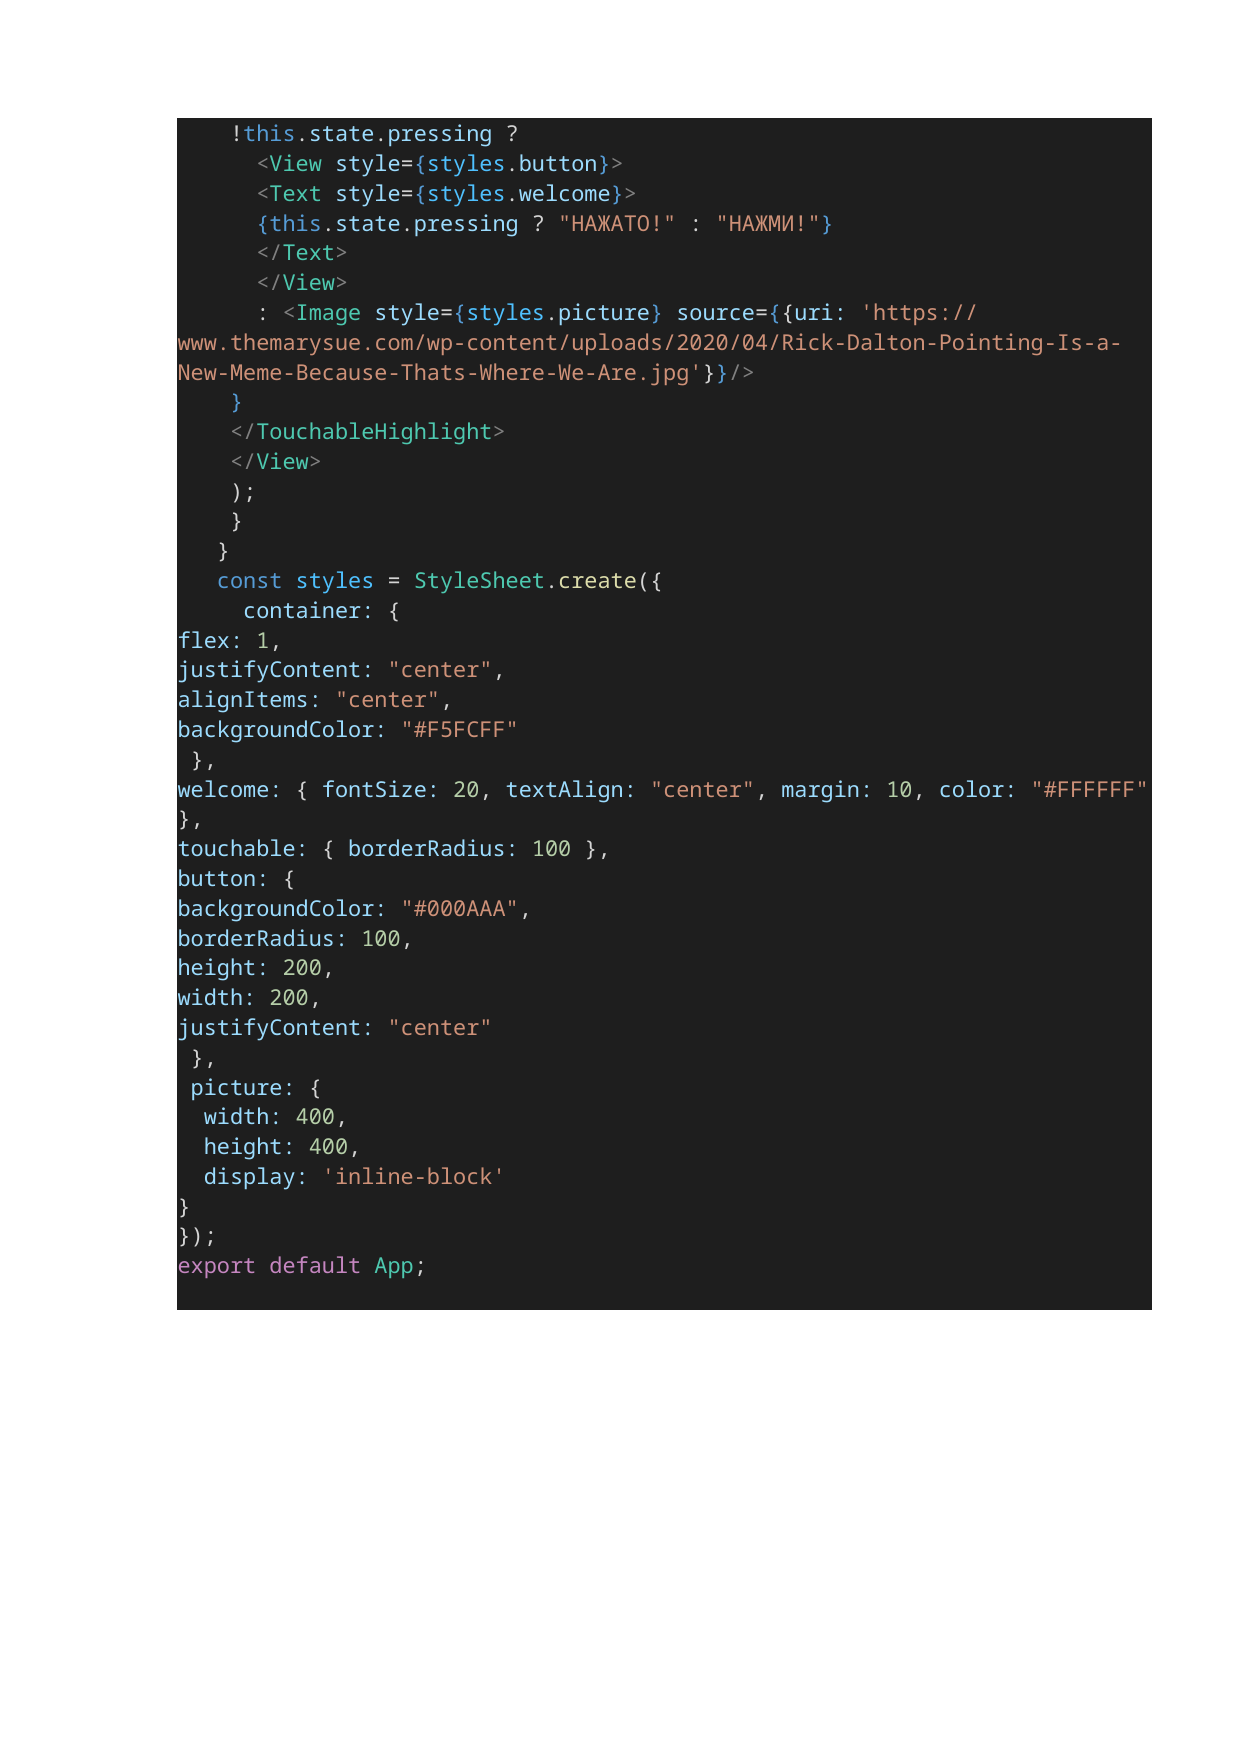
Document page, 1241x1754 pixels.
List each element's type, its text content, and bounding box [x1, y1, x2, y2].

text picture: { [177, 1071, 1152, 1101]
text height: 400, [177, 1131, 1152, 1161]
text } [177, 1191, 1152, 1220]
text backgroundColor: "#000AAA", [177, 893, 1152, 922]
text <Text style={styles.welcome}> [177, 178, 1152, 207]
text touchable: { borderRadius: 100 }, [177, 833, 1152, 863]
text justifyContent: "center", [177, 654, 1152, 684]
text } [177, 535, 1152, 565]
text </View> [177, 446, 1152, 476]
text export default App; [177, 1250, 1152, 1280]
text justifyContent: "center" [177, 1012, 1152, 1042]
text } [177, 505, 1152, 535]
text backgroundColor: "#F5FCFF" [177, 714, 1152, 744]
text flex: 1, [177, 624, 1152, 654]
text }, [177, 1042, 1152, 1071]
text container: { [177, 595, 1152, 624]
text : <Image style={styles.picture} source={{uri: 'https://www.themarysue.com/wp-content/uploads/2020/04/Rick-Dalton-Pointing-Is-a-New-Meme-Because-Thats-Where-We-Are.jpg'}}/> [177, 297, 1152, 386]
text width: 400, [177, 1101, 1152, 1131]
text } [177, 386, 1152, 416]
text ); [177, 476, 1152, 505]
text !this.state.pressing ? [177, 118, 1152, 148]
text display: 'inline-block' [177, 1161, 1152, 1191]
text width: 200, [177, 982, 1152, 1012]
text </View> [177, 267, 1152, 297]
text </Text> [177, 237, 1152, 267]
text }, [177, 744, 1152, 773]
text <View style={styles.button}> [177, 148, 1152, 178]
text height: 200, [177, 952, 1152, 982]
text {this.state.pressing ? "НАЖАТО!" : "НАЖМИ!"} [177, 207, 1152, 237]
text button: { [177, 863, 1152, 893]
text welcome: { fontSize: 20, textAlign: "center", margin: 10, color: "#FFFFFF" }, [177, 773, 1152, 833]
text const styles = StyleSheet.create({ [177, 565, 1152, 595]
text borderRadius: 100, [177, 922, 1152, 952]
text }); [177, 1220, 1152, 1250]
text </TouchableHighlight> [177, 416, 1152, 446]
text alignItems: "center", [177, 684, 1152, 714]
